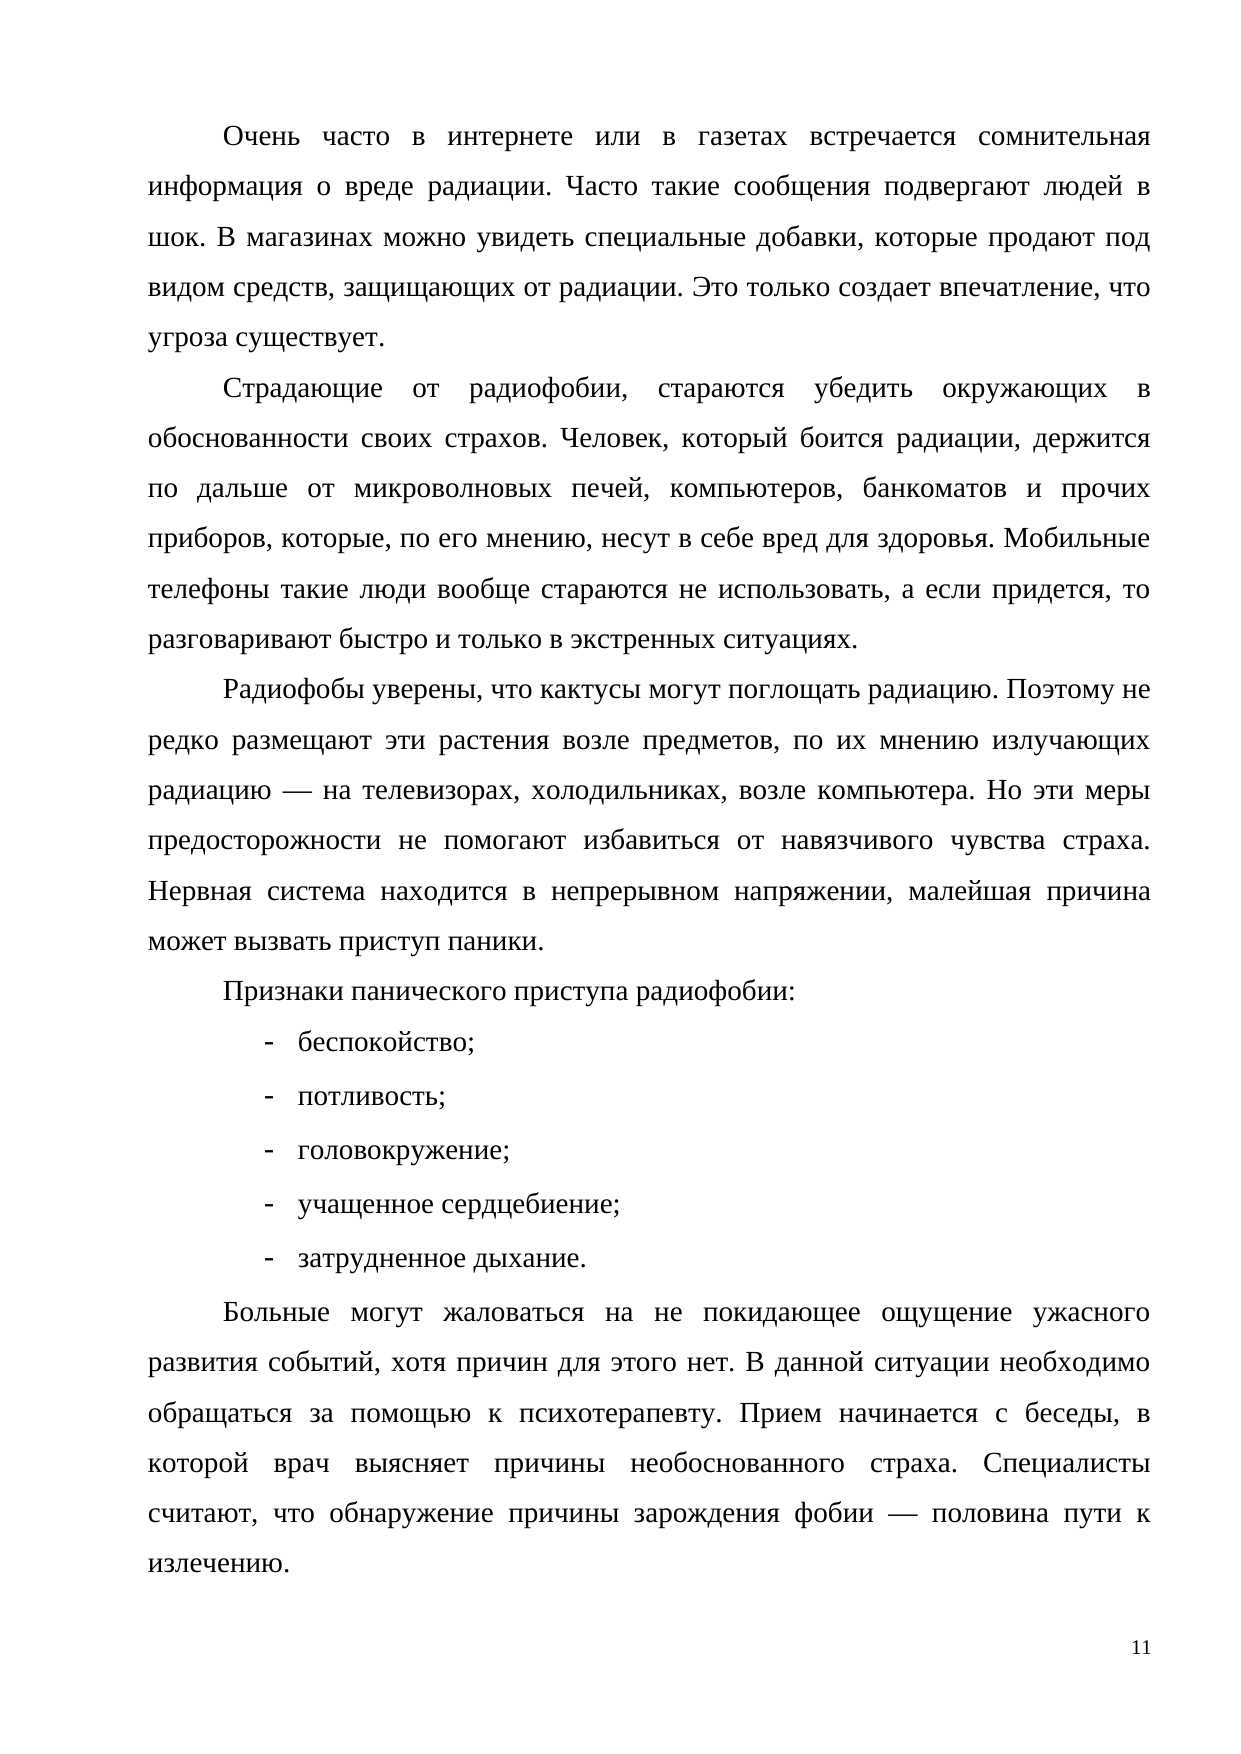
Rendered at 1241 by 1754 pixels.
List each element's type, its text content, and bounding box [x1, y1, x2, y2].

list головокружение; [260, 1132, 1152, 1168]
text Радиофобы уверены, что кактусы могут поглощать радиацию. Поэтому не редко размещают эти растения возле предметов, по их мнению излучающих радиацию — на телевизорах, холодильниках, возле компьютера. Но эти меры предосторожности не помогают избавиться от навязчивого чувства страха. Нервная система находится в непрерывном напряжении, малейшая причина может вызвать приступ паники. [148, 672, 1152, 957]
list потливость; [260, 1078, 1152, 1114]
text Больные могут жаловаться на не покидающее ощущение ужасного развития событий, хотя причин для этого нет. В данной ситуации необходимо обращаться за помощью к психотерапевту. Прием начинается с беседы, в которой врач выясняет причины необоснованного страха. Специалисты считают, что обнаружение причины зарождения фобии — половина пути к излечению. [148, 1294, 1152, 1579]
list учащенное сердцебиение; [260, 1186, 1152, 1222]
text Страдающие от радиофобии, стараются убедить окружающих в обоснованности своих страхов. Человек, который боится радиации, держится по дальше от микроволновых печей, компьютеров, банкоматов и прочих приборов, которые, по его мнению, несут в себе вред для здоровья. Мобильные телефоны такие люди вообще стараются не использовать, а если придется, то разговаривают быстро и только в экстренных ситуациях. [148, 370, 1152, 655]
text Признаки панического приступа радиофобии: [148, 973, 1152, 1007]
list затрудненное дыхание. [260, 1240, 1152, 1276]
text Очень часто в интернете или в газетах встречается сомнительная информация о вреде радиации. Часто такие сообщения подвергают людей в шок. В магазинах можно увидеть специальные добавки, которые продают под видом средств, защищающих от радиации. Это только создает впечатление, что угроза существует. [148, 118, 1152, 353]
list беспокойство; [260, 1024, 1152, 1060]
